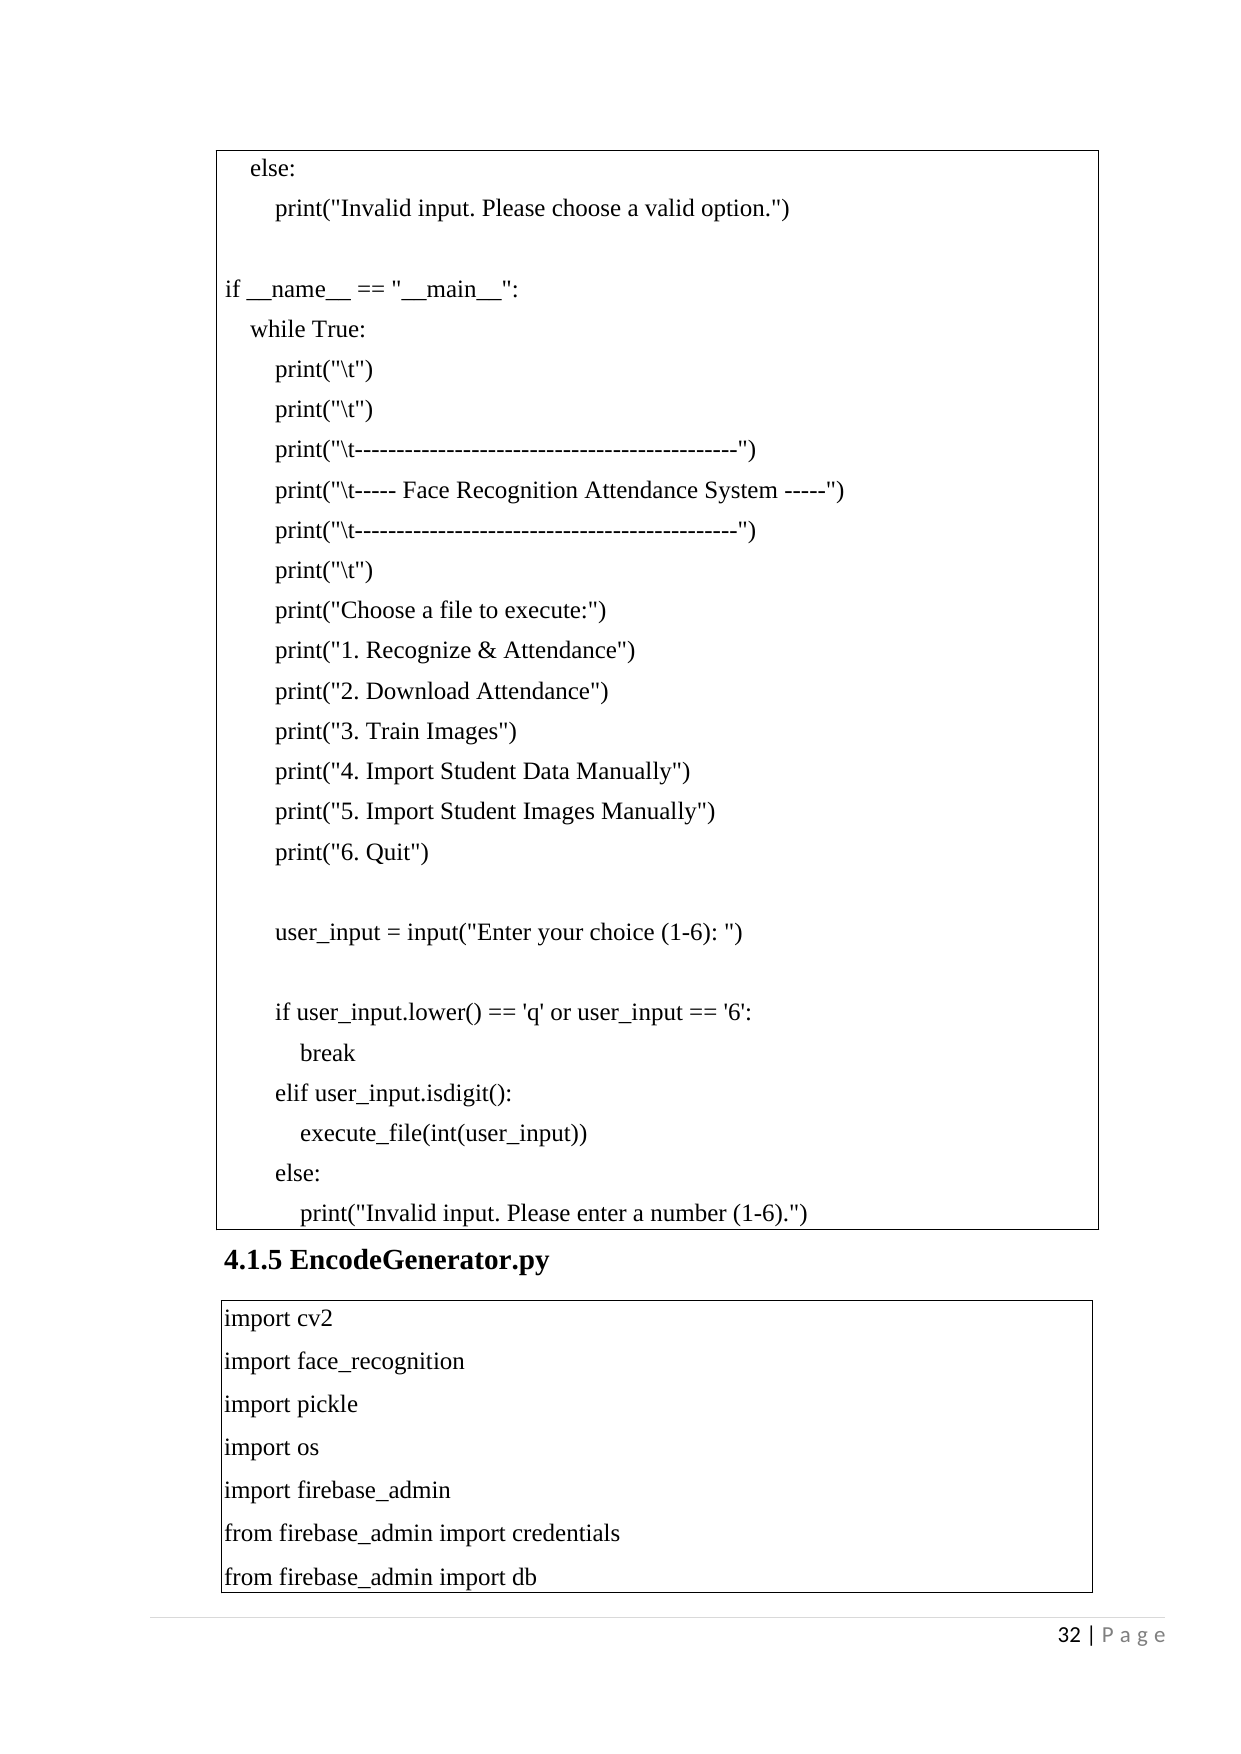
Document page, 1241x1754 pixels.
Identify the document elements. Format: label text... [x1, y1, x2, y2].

text import os [222, 1429, 1092, 1461]
text else: [217, 151, 1098, 182]
text print("Choose a file to execute:") [217, 592, 1098, 624]
text execute_file(int(user_input)) [217, 1115, 1098, 1147]
text print("4. Import Student Data Manually") [217, 753, 1098, 785]
text import cv2 [222, 1301, 1092, 1332]
text import face_recognition [222, 1343, 1092, 1375]
text print("6. Quit") [217, 833, 1098, 865]
text print("\t") [217, 351, 1098, 383]
text print("1. Recognize & Attendance") [217, 632, 1098, 664]
text if __name__ == "__main__": [217, 271, 1098, 302]
text print("2. Download Attendance") [217, 673, 1098, 704]
text user_input = input("Enter your choice (1-6): ") [217, 914, 1098, 946]
text while True: [217, 311, 1098, 343]
text else: [217, 1155, 1098, 1187]
text from firebase_admin import credentials [222, 1515, 1092, 1547]
text print("3. Train Images") [217, 713, 1098, 745]
text break [217, 1034, 1098, 1066]
text import pickle [222, 1386, 1092, 1418]
text if user_input.lower() == 'q' or user_input == '6': [217, 994, 1098, 1026]
text print("5. Import Student Images Manually") [217, 793, 1098, 825]
text print("\t----------------------------------------------") [217, 431, 1098, 463]
text print("\t") [217, 391, 1098, 423]
subtitle 4.1.5 EncodeGenerator.py [224, 1242, 1090, 1275]
text print("\t----------------------------------------------") [217, 512, 1098, 544]
text print("\t----- Face Recognition Attendance System -----") [217, 472, 1098, 503]
text print("\t") [217, 552, 1098, 584]
text print("Invalid input. Please choose a valid option.") [217, 190, 1098, 222]
text print("Invalid input. Please enter a number (1-6).") [217, 1195, 1098, 1229]
text import firebase_admin [222, 1472, 1092, 1504]
text elif user_input.isdigit(): [217, 1075, 1098, 1107]
text from firebase_admin import db [222, 1558, 1092, 1592]
